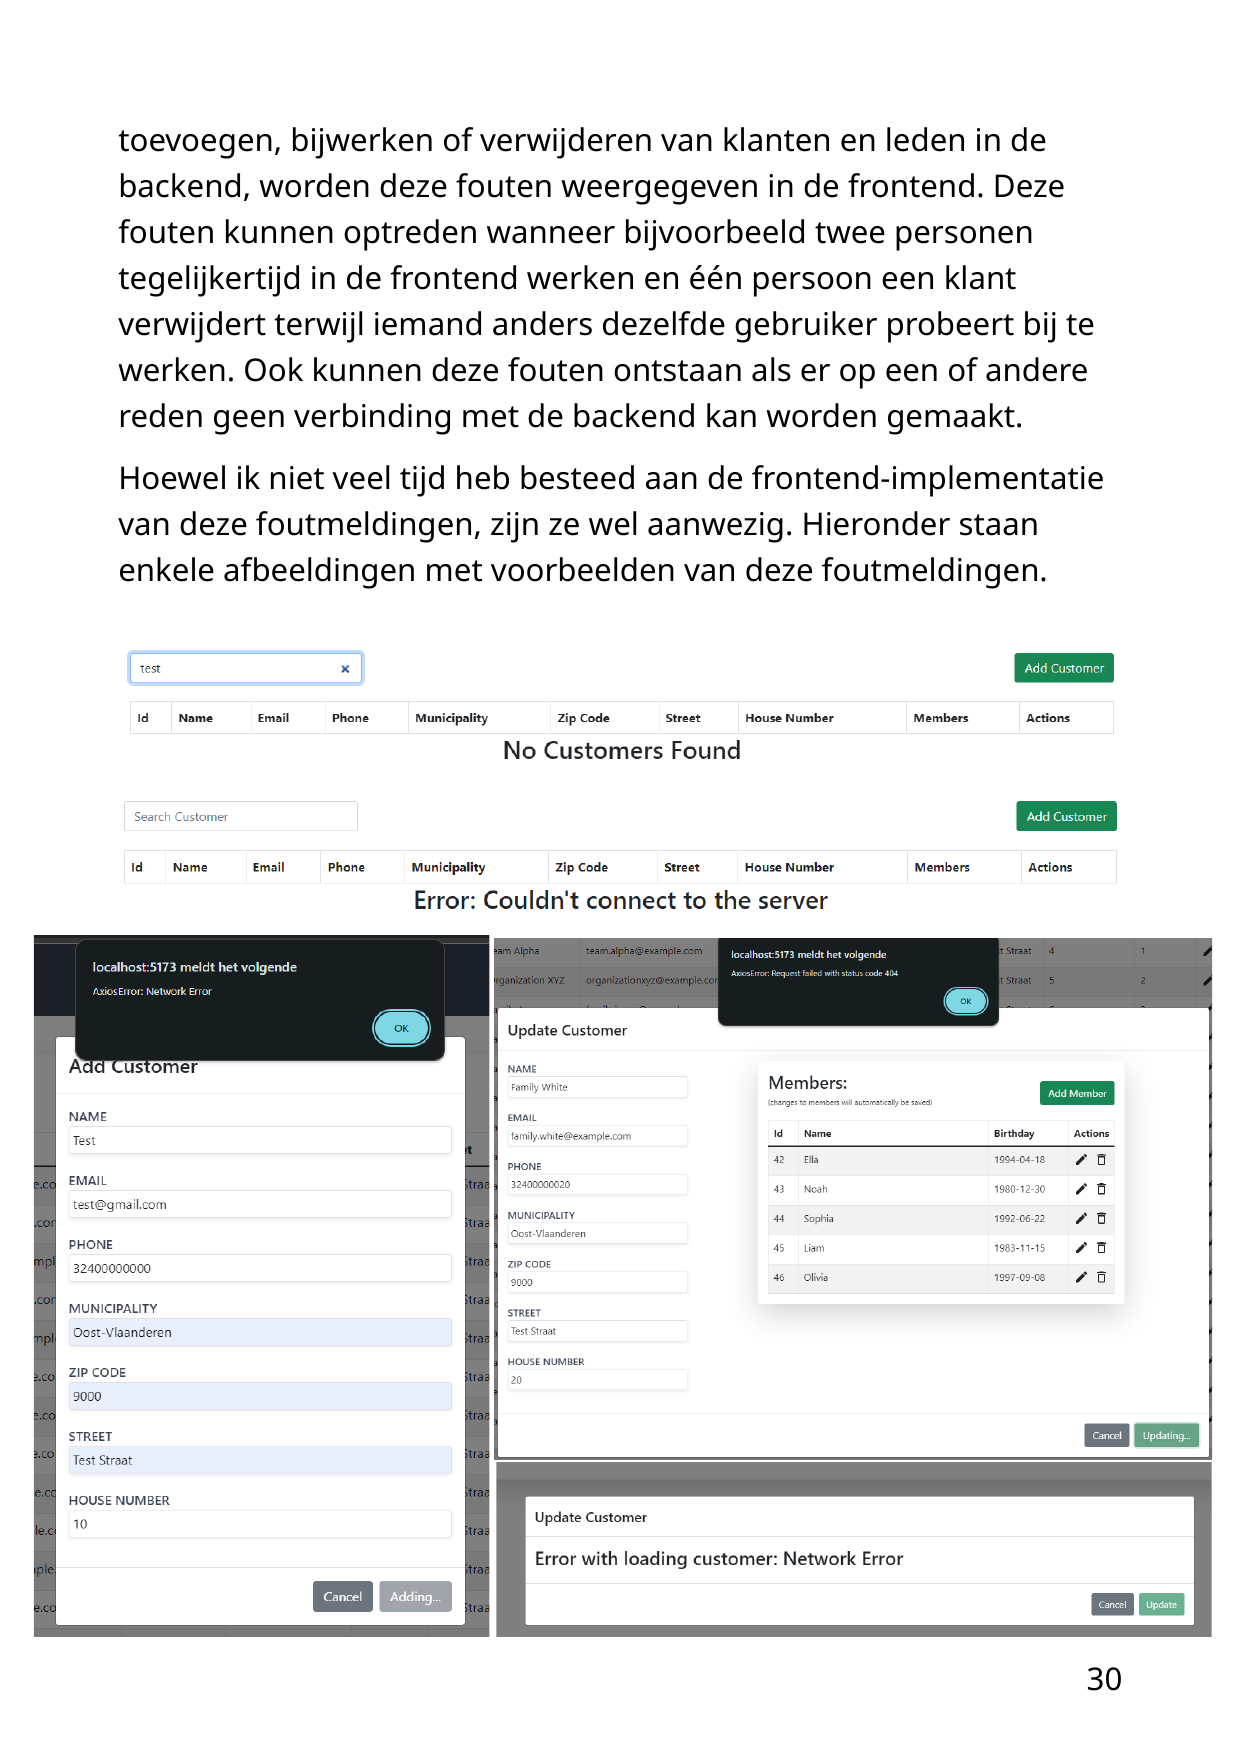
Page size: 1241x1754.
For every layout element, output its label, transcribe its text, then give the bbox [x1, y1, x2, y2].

picture [494, 938, 1213, 1460]
text Hoewel ik niet veel tijd heb besteed aan de frontend-implementatie van deze foutmeldingen, zijn ze wel aanwezig. Hieronder staan enkele afbeeldingen met voorbeelden van deze foutmeldingen. [118, 456, 1122, 591]
picture [118, 782, 1123, 928]
picture [496, 1462, 1212, 1637]
picture [118, 637, 1123, 778]
picture [33, 935, 490, 1637]
